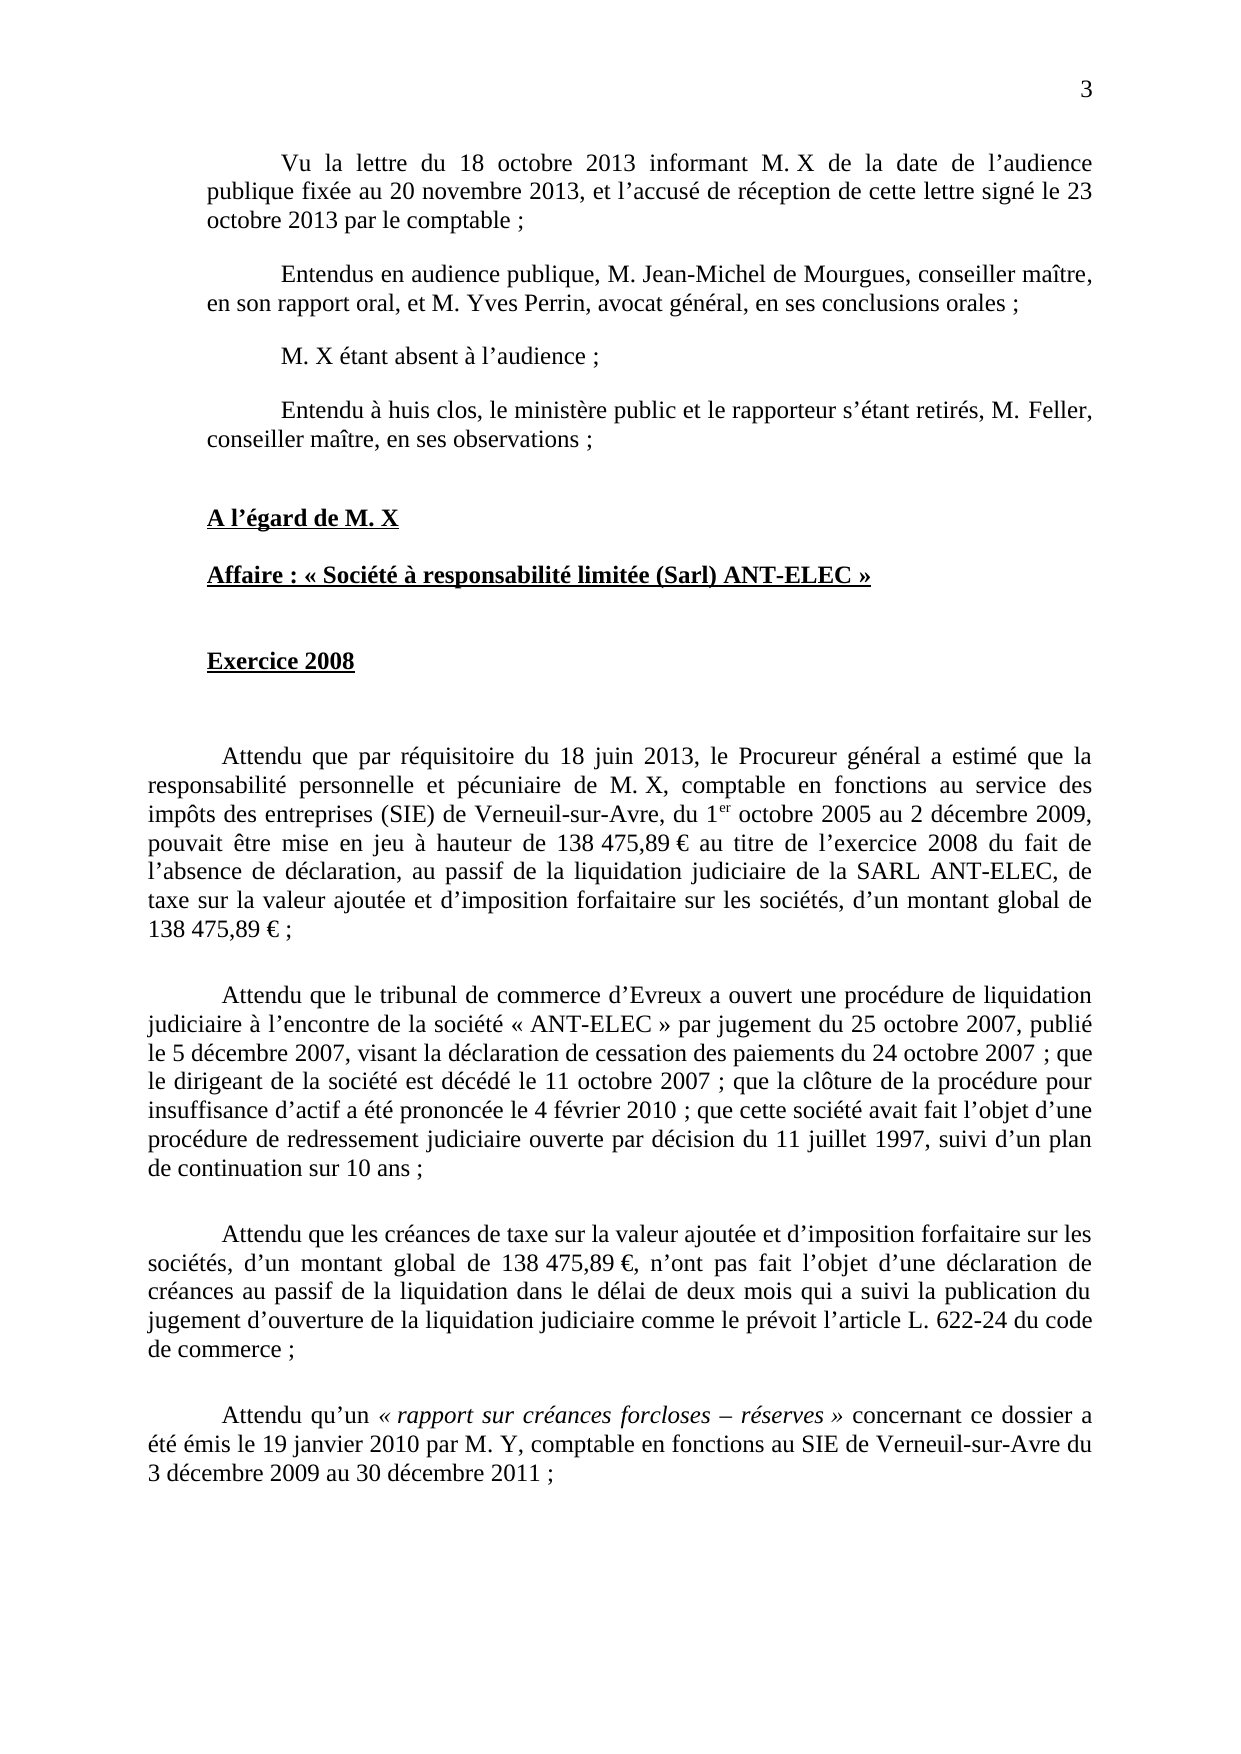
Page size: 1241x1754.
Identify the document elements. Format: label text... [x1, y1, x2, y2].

text Attendu que les créances de taxe sur la valeur ajoutée et d’imposition forfaitaire sur les sociétés, d’un montant global de 138 475,89 €, n’ont pas fait l’objet d’une déclaration de créances au passif de la liquidation dans le délai de deux mois qui a suivi la publication du jugement d’ouverture de la liquidation judiciaire comme le prévoit l’article L. 622-24 du code de commerce ; [148, 1219, 1093, 1363]
text Attendu que le tribunal de commerce d’Evreux a ouvert une procédure de liquidation judiciaire à l’encontre de la société « ANT-ELEC » par jugement du 25 octobre 2007, publié le 5 décembre 2007, visant la déclaration de cessation des paiements du 24 octobre 2007 ; que le dirigeant de la société est décédé le 11 octobre 2007 ; que la clôture de la procédure pour insuffisance d’actif a été prononcée le 4 février 2010 ; que cette société avait fait l’objet d’une procédure de redressement judiciaire ouverte par décision du 11 juillet 1997, suivi d’un plan de continuation sur 10 ans ; [148, 980, 1093, 1181]
text Attendu que par réquisitoire du 18 juin 2013, le Procureur général a estimé que la responsabilité personnelle et pécuniaire de M. X, comptable en fonctions au service des impôts des entreprises (SIE) de Verneuil-sur-Avre, du 1er octobre 2005 au 2 décembre 2009, pouvait être mise en jeu à hauteur de 138 475,89 € au titre de l’exercice 2008 du fait de l’absence de déclaration, au passif de la liquidation judiciaire de la SARL ANT-ELEC, de taxe sur la valeur ajoutée et d’imposition forfaitaire sur les sociétés, d’un montant global de 138 475,89 € ; [148, 741, 1093, 943]
text Vu la lettre du 18 octobre 2013 informant M. X de la date de l’audience publique fixée au 20 novembre 2013, et l’accusé de réception de cette lettre signé le 23 octobre 2013 par le comptable ; [207, 148, 1093, 234]
text Attendu qu’un « rapport sur créances forcloses – réserves » concernant ce dossier a été émis le 19 janvier 2010 par M. Y, comptable en fonctions au SIE de Verneuil-sur-Avre du 3 décembre 2009 au 30 décembre 2011 ; [148, 1400, 1093, 1486]
text Entendu à huis clos, le ministère public et le rapporteur s’étant retirés, M. Feller, conseiller maître, en ses observations ; [207, 395, 1093, 453]
text A l’égard de M. X [207, 503, 1093, 531]
text Entendus en audience publique, M. Jean-Michel de Mourgues, conseiller maître, en son rapport oral, et M. Yves Perrin, avocat général, en ses conclusions orales ; [207, 259, 1093, 316]
text Exercice 2008 [207, 646, 1093, 675]
text Affaire : « Société à responsabilité limitée (Sarl) ANT-ELEC » [207, 560, 1093, 589]
text M. X étant absent à l’audience ; [207, 341, 1093, 370]
